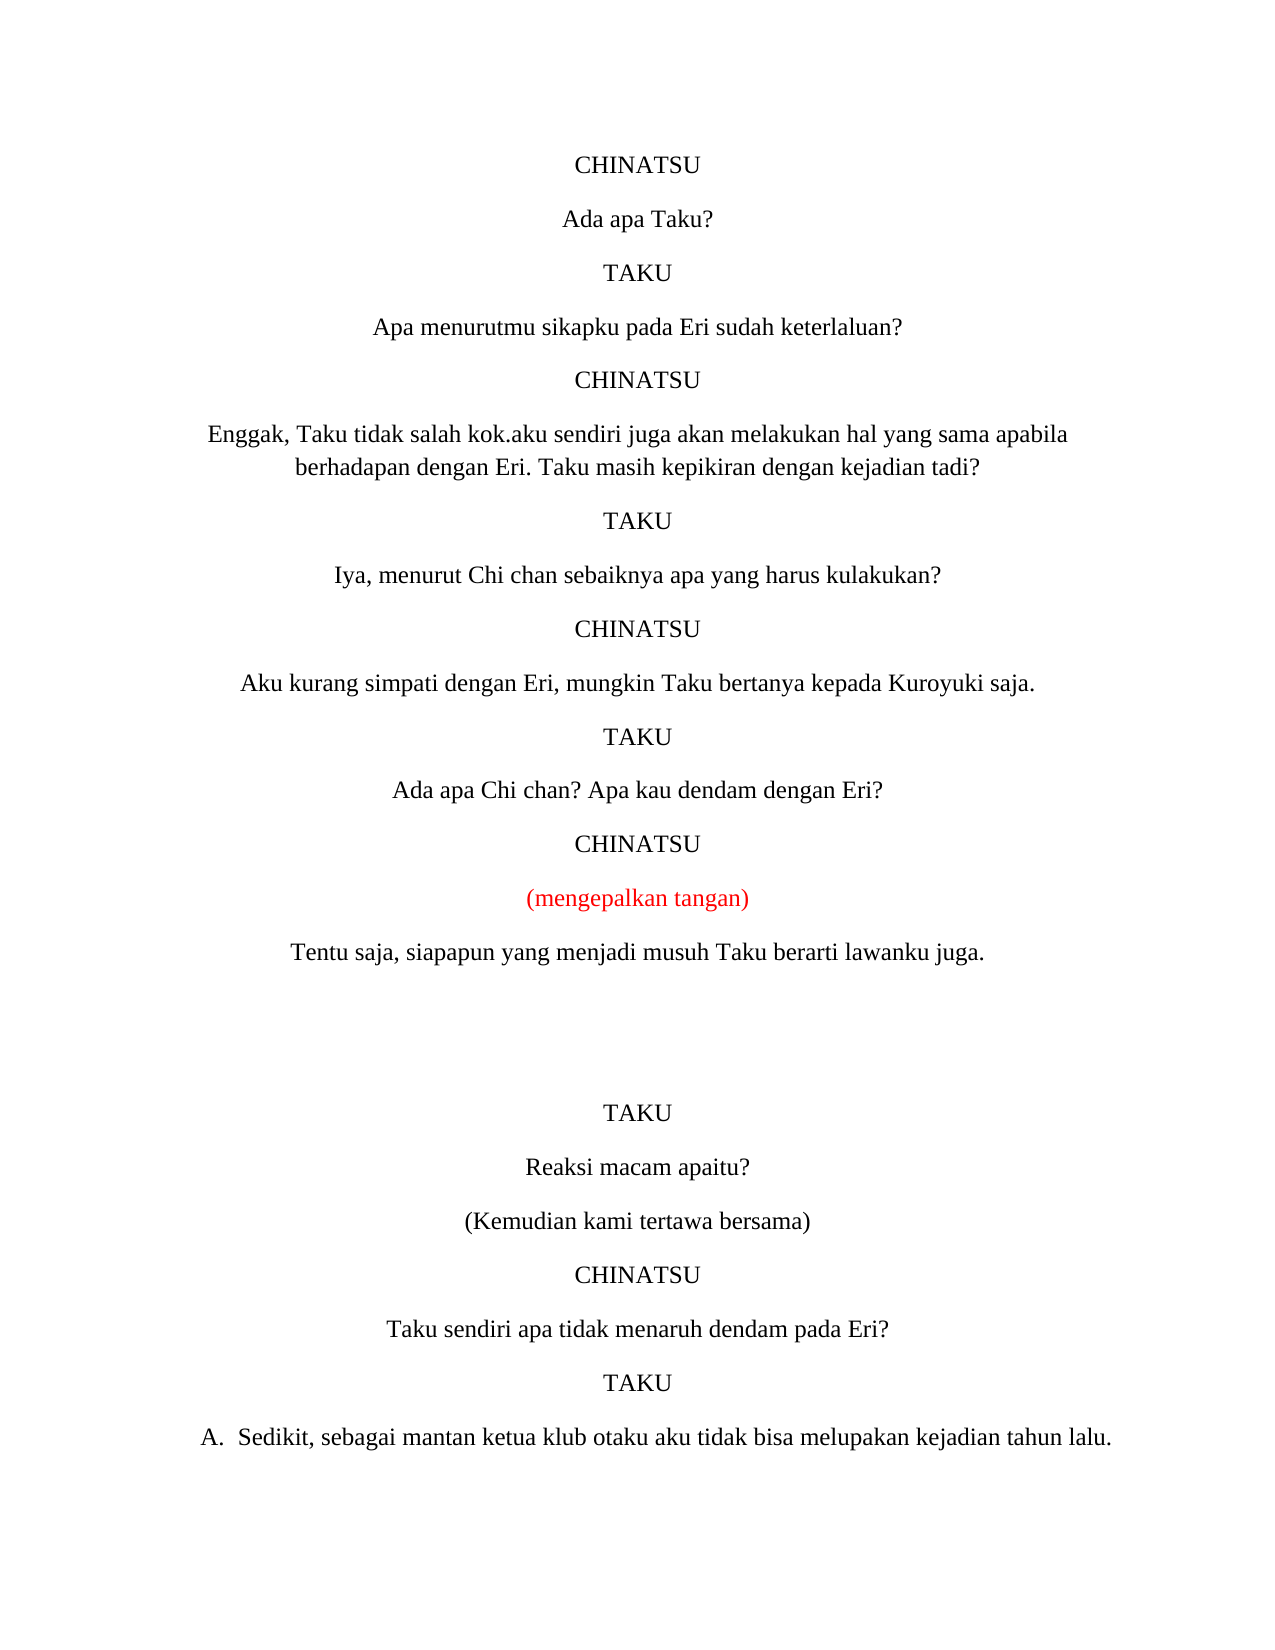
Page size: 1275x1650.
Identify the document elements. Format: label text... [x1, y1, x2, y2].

text TAKU [150, 1098, 1125, 1127]
text Taku sendiri apa tidak menaruh dendam pada Eri? [150, 1314, 1125, 1343]
text TAKU [150, 258, 1125, 286]
text Aku kurang simpati dengan Eri, mungkin Taku bertanya kepada Kuroyuki saja. [150, 668, 1125, 696]
text Enggak, Taku tidak salah kok.aku sendiri juga akan melakukan hal yang sama apabila berhadapan dengan Eri. Taku masih kepikiran dengan kejadian tadi? [150, 419, 1125, 481]
text (mengepalkan tangan) [150, 883, 1125, 912]
text CHINATSU [150, 365, 1125, 394]
text Ada apa Chi chan? Apa kau dendam dengan Eri? [150, 775, 1125, 804]
text Tentu saja, siapapun yang menjadi musuh Taku berarti lawanku juga. [150, 937, 1125, 966]
text CHINATSU [150, 614, 1125, 643]
text Reaksi macam apaitu? [150, 1152, 1125, 1181]
text TAKU [150, 722, 1125, 750]
text CHINATSU [150, 1260, 1125, 1289]
text TAKU [150, 1368, 1125, 1397]
text CHINATSU [150, 829, 1125, 858]
text CHINATSU [150, 150, 1125, 179]
text Iya, menurut Chi chan sebaiknya apa yang harus kulakukan? [150, 560, 1125, 589]
text TAKU [150, 506, 1125, 535]
list Sedikit, sebagai mantan ketua klub otaku aku tidak bisa melupakan kejadian tahun lalu. [187, 1422, 1125, 1450]
text Apa menurutmu sikapku pada Eri sudah keterlaluan? [150, 312, 1125, 340]
text Ada apa Taku? [150, 204, 1125, 233]
text (Kemudian kami tertawa bersama) [150, 1206, 1125, 1235]
